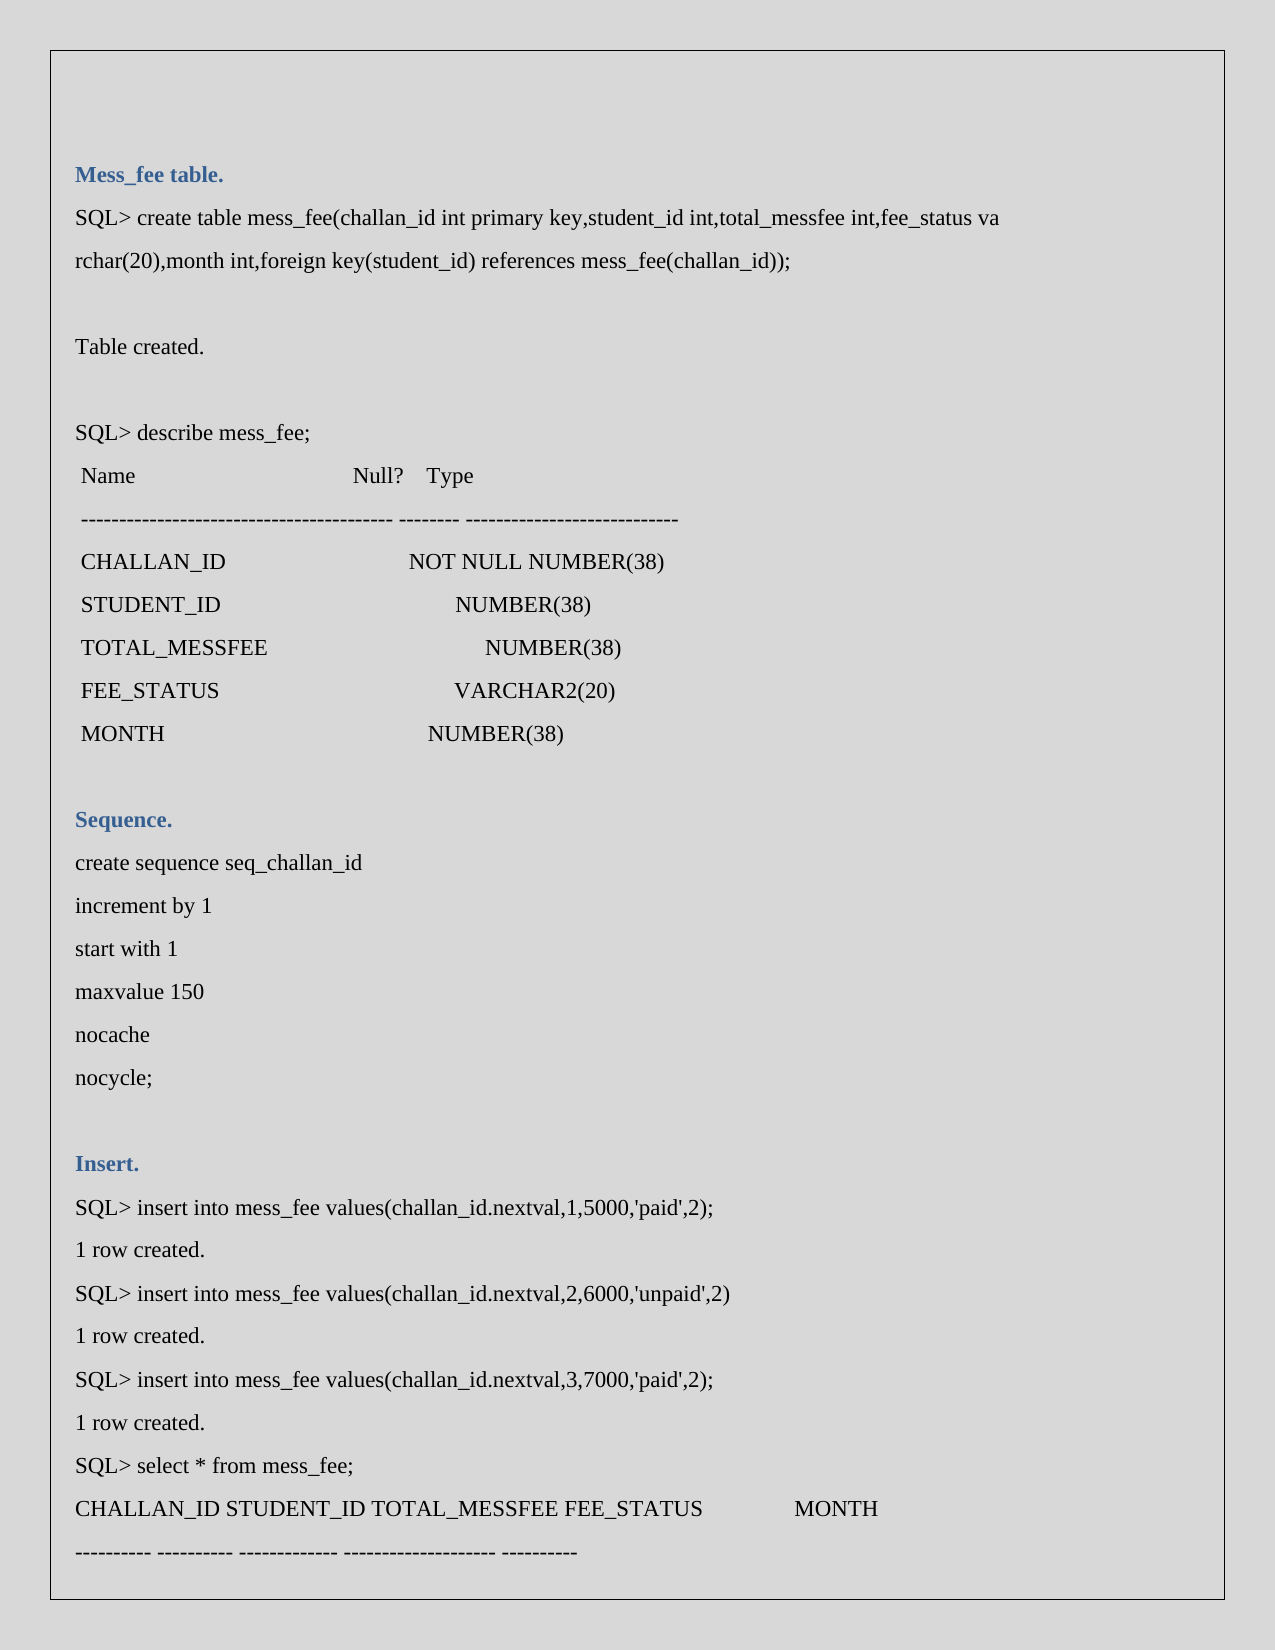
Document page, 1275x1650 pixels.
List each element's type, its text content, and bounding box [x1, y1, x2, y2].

text 1 row created. [75, 1409, 1200, 1435]
text TOTAL_MESSFEE NUMBER(38) [75, 634, 1200, 661]
text STUDENT_ID NUMBER(38) [75, 591, 1200, 618]
text Name Null? Type [75, 462, 1200, 488]
text ---------- ---------- ------------- -------------------- ---------- [75, 1538, 1200, 1564]
text ----------------------------------------- -------- ---------------------------- [75, 505, 1200, 532]
text start with 1 [75, 935, 1200, 962]
text maxvalue 150 [75, 978, 1200, 1005]
text SQL> describe mess_fee; [75, 419, 1200, 446]
text SQL> insert into mess_fee values(challan_id.nextval,3,7000,'paid',2); [75, 1366, 1200, 1392]
text FEE_STATUS VARCHAR2(20) [75, 677, 1200, 704]
text 1 row created. [75, 1237, 1200, 1263]
text Sequence. [75, 806, 1200, 833]
text increment by 1 [75, 892, 1200, 919]
text CHALLAN_ID NOT NULL NUMBER(38) [75, 548, 1200, 574]
text SQL> insert into mess_fee values(challan_id.nextval,2,6000,'unpaid',2) [75, 1279, 1200, 1306]
text 1 row created. [75, 1323, 1200, 1349]
text SQL> select * from mess_fee; [75, 1452, 1200, 1478]
text rchar(20),month int,foreign key(student_id) references mess_fee(challan_id)); [75, 247, 1200, 273]
text nocache [75, 1021, 1200, 1048]
text CHALLAN_ID STUDENT_ID TOTAL_MESSFEE FEE_STATUS MONTH [75, 1495, 1200, 1521]
text Insert. [75, 1151, 1200, 1177]
text Mess_fee table. [75, 161, 1200, 187]
text SQL> create table mess_fee(challan_id int primary key,student_id int,total_messfee int,fee_status va [75, 204, 1200, 230]
text Table created. [75, 333, 1200, 359]
text SQL> insert into mess_fee values(challan_id.nextval,1,5000,'paid',2); [75, 1193, 1200, 1220]
text nocycle; [75, 1064, 1200, 1091]
text MONTH NUMBER(38) [75, 720, 1200, 747]
text create sequence seq_challan_id [75, 849, 1200, 876]
